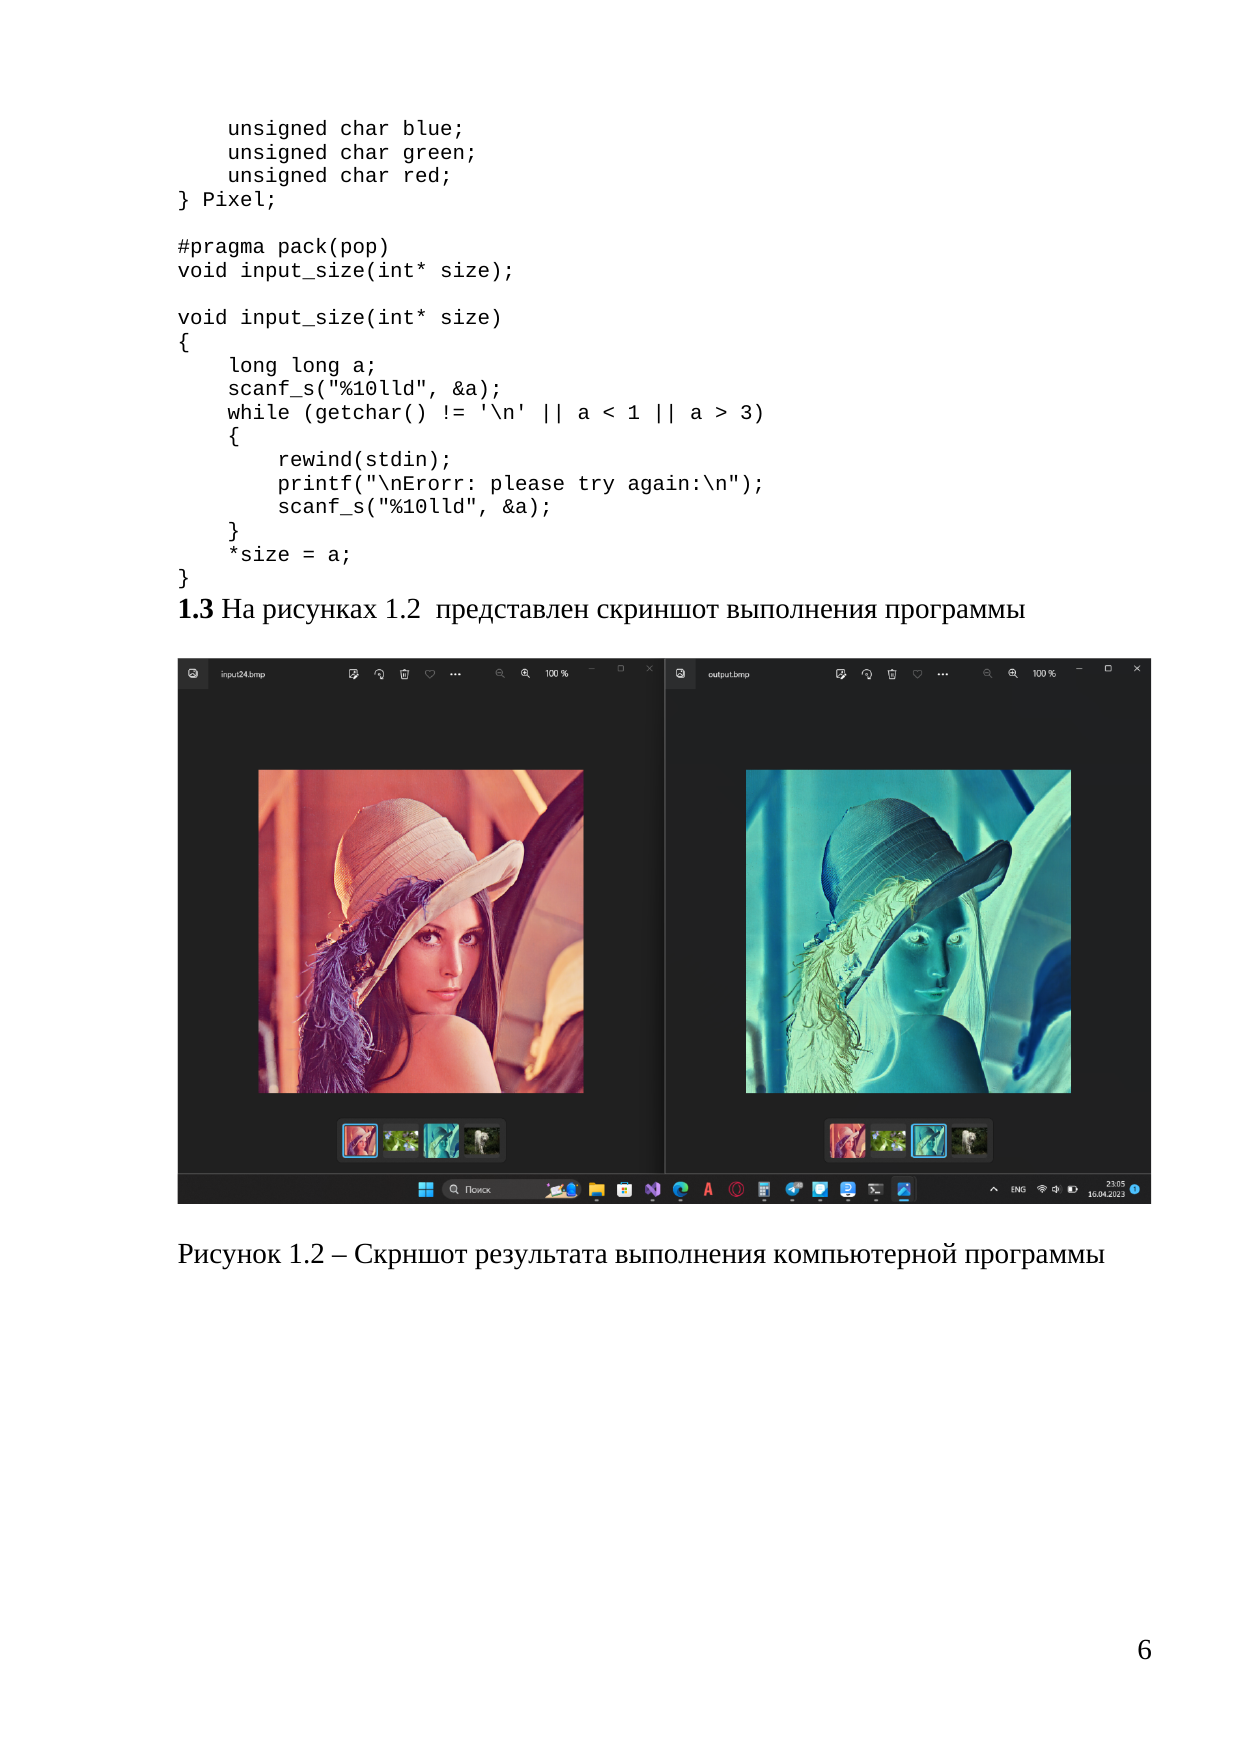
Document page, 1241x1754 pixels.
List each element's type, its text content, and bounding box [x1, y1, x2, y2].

text } [177, 567, 1152, 591]
text printf("\nErorr: please try again:\n"); [177, 473, 1152, 496]
text Рисунок 1.2 – Скрншот результата выполнения компьютерной программы [177, 1237, 1152, 1270]
picture [177, 658, 1152, 1204]
text } [177, 520, 1152, 544]
text void input_size(int* size) [177, 307, 1152, 331]
text { [177, 331, 1152, 354]
text rewind(stdin); [177, 449, 1152, 473]
text unsigned char red; [177, 165, 1152, 189]
text scanf_s("%10lld", &a); [177, 496, 1152, 520]
text void input_size(int* size); [177, 260, 1152, 284]
text { [177, 426, 1152, 449]
text #pragma pack(pop) [177, 236, 1152, 260]
text unsigned char blue; [177, 118, 1152, 142]
text 1.3 На рисунках 1.2 представлен скриншот выполнения программы [177, 591, 1152, 624]
text unsigned char green; [177, 142, 1152, 165]
text *size = a; [177, 544, 1152, 567]
text long long a; [177, 354, 1152, 378]
text while (getchar() != '\n' || a < 1 || a > 3) [177, 402, 1152, 426]
text scanf_s("%10lld", &a); [177, 378, 1152, 402]
text } Pixel; [177, 189, 1152, 213]
